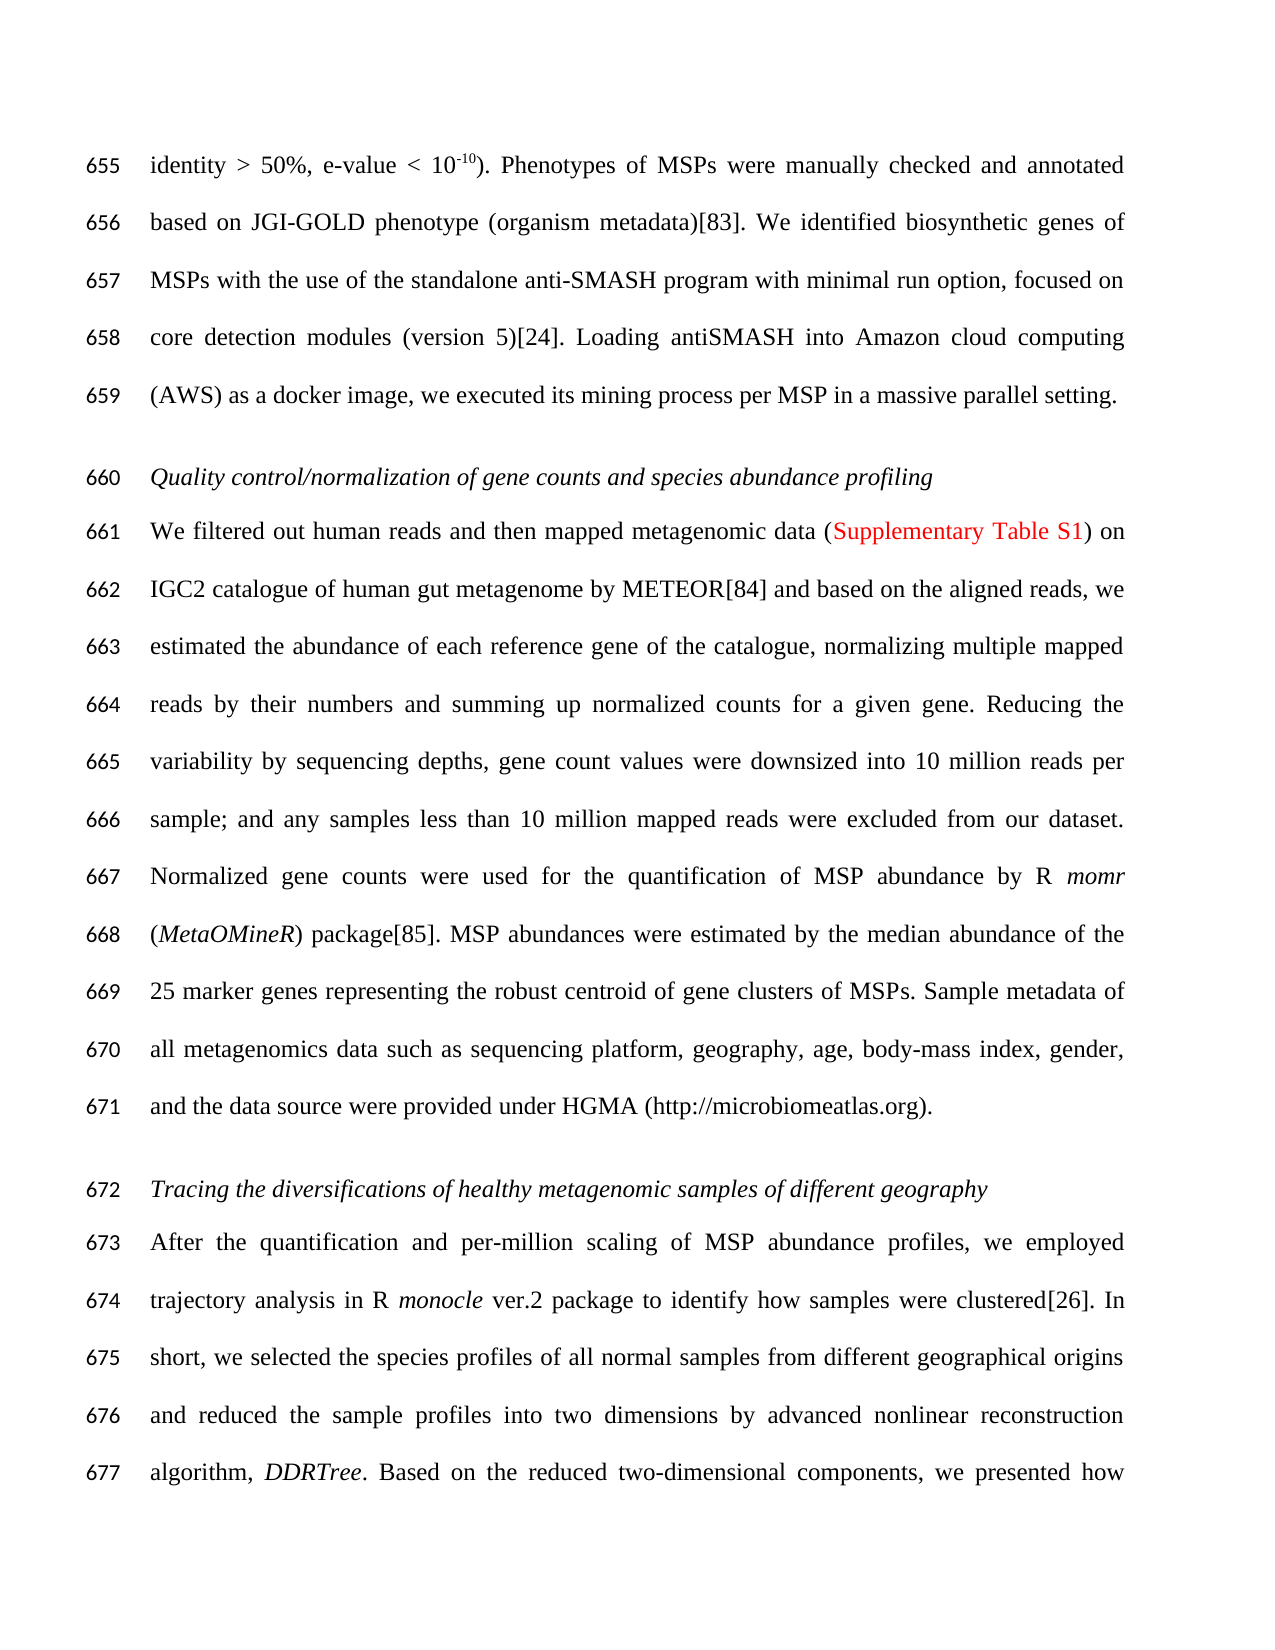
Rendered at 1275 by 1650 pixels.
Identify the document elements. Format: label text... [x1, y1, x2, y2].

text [150, 1227, 1125, 1486]
subtitle Quality control/normalization of gene counts and species abundance profiling [150, 462, 1125, 491]
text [150, 150, 1125, 409]
subtitle Tracing the diversifications of healthy metagenomic samples of different geography [150, 1174, 1125, 1202]
text We filtered out human reads and then mapped metagenomic data (Supplementary Table S1) on IGC2 catalogue of human gut metagenome by METEOR and based on the aligned reads, we estimated the abundance of each reference gene of the catalogue, normalizing multiple mapped reads by their numbers and summing up normalized counts for a given gene. Reducing the variability by sequencing depths, gene count values were downsized into 10 million reads per sample; and any samples less than 10 million mapped reads were excluded from our dataset. Normalized gene counts were used for the quantification of MSP abundance by R momr (MetaOMineR) package. MSP abundances were estimated by the median abundance of the 25 marker genes representing the robust centroid of gene clusters of MSPs. Sample metadata of all metagenomics data such as sequencing platform, geography, age, body-mass index, gender, and the data source were provided under HGMA (http://microbiomeatlas.org). [150, 516, 1125, 1120]
